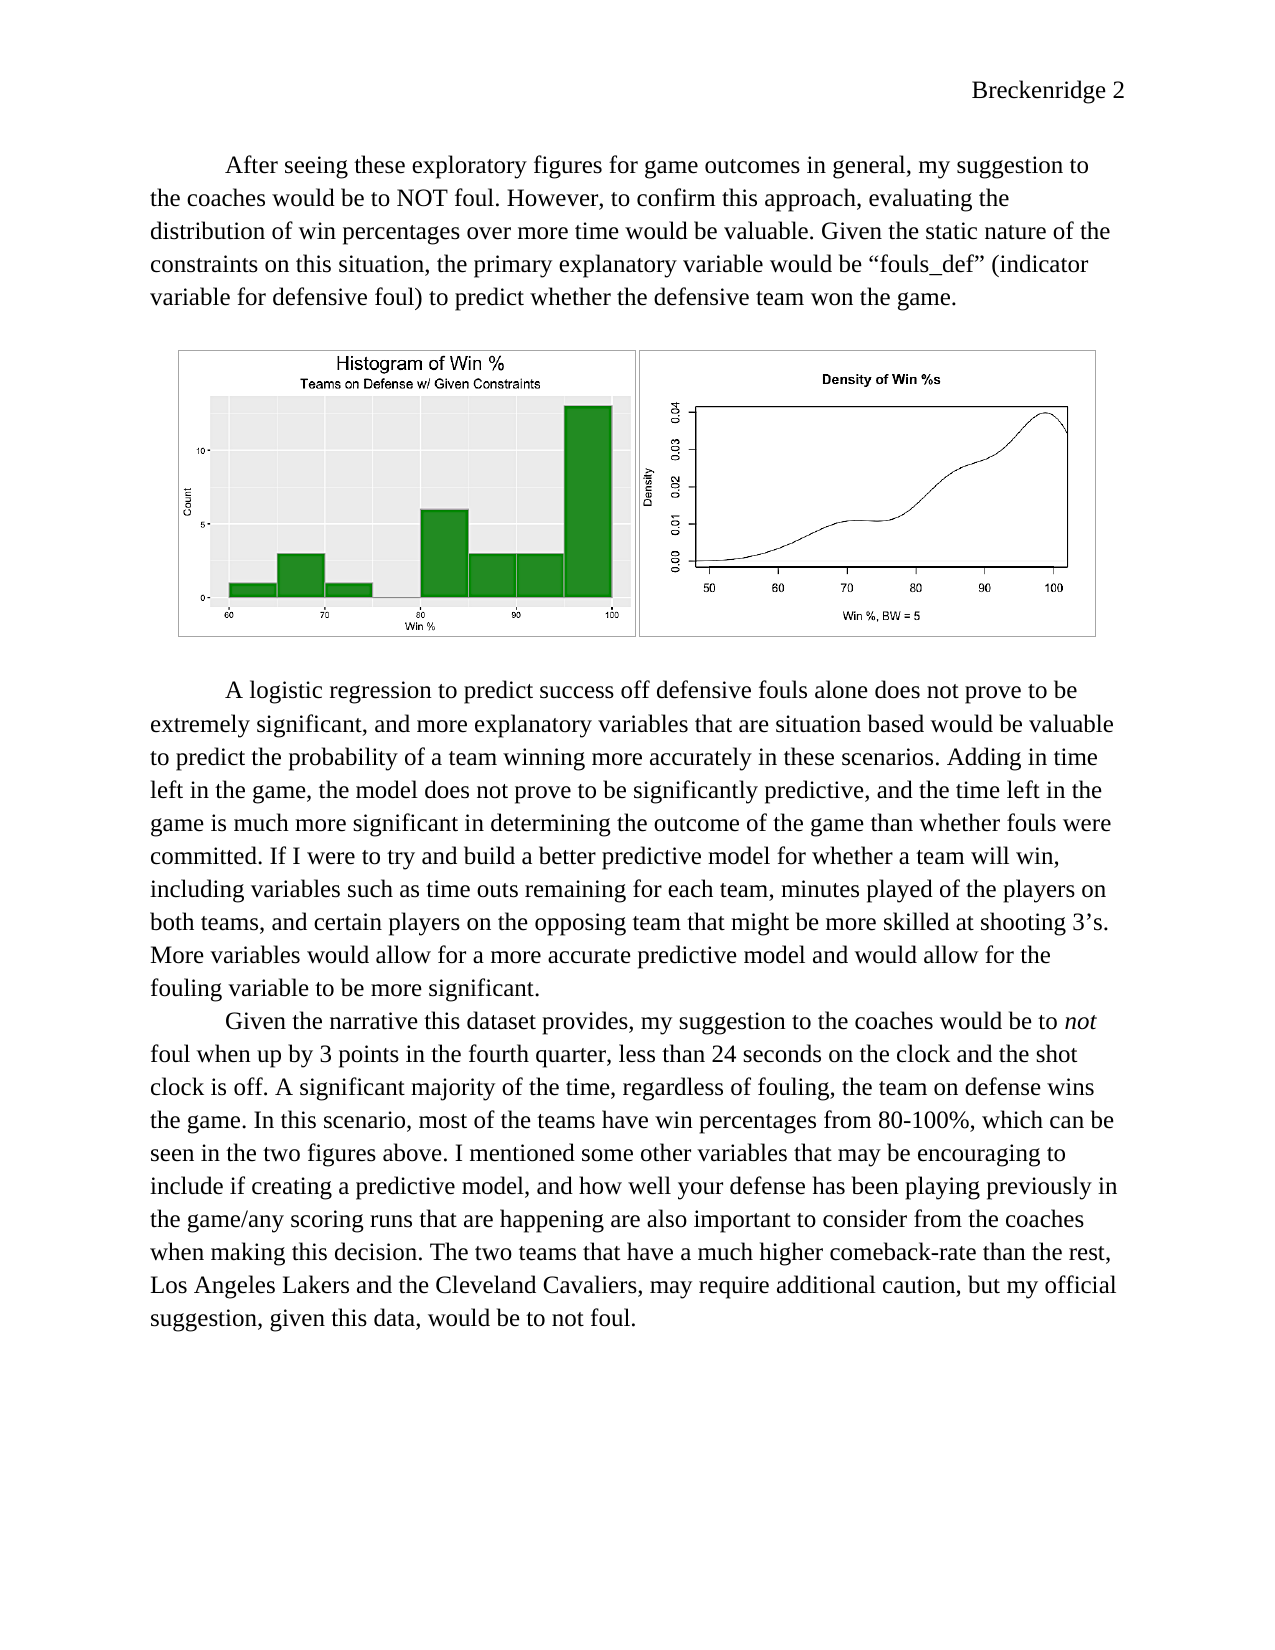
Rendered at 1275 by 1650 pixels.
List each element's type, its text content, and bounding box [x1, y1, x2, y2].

picture [179, 351, 635, 636]
text A logistic regression to predict success off defensive fouls alone does not prove to be extremely significant, and more explanatory variables that are situation based would be valuable to predict the probability of a team winning more accurately in these scenarios. Adding in time left in the game, the model does not prove to be significantly predictive, and the time left in the game is much more significant in determining the outcome of the game than whether fouls were committed. If I were to try and build a better predictive model for whether a team will win, including variables such as time outs remaining for each team, minutes played of the players on both teams, and certain players on the opposing team that might be more skilled at shooting 3’s. More variables would allow for a more accurate predictive model and would allow for the fouling variable to be more significant. [150, 676, 1125, 1002]
picture [640, 351, 1095, 636]
text After seeing these exploratory figures for game outcomes in general, my suggestion to the coaches would be to NOT foul. However, to confirm this approach, evaluating the distribution of win percentages over more time would be valuable. Given the static nature of the constraints on this situation, the primary explanatory variable would be “fouls_def” (indicator variable for defensive foul) to predict whether the defensive team won the game. [150, 150, 1125, 311]
text Given the narrative this dataset provides, my suggestion to the coaches would be to not foul when up by 3 points in the fourth quarter, less than 24 seconds on the clock and the shot clock is off. A significant majority of the time, regardless of fouling, the team on defense wins the game. In this scenario, most of the teams have win percentages from 80-100%, which can be seen in the two figures above. I mentioned some other variables that may be encouraging to include if creating a predictive model, and how well your defense has been playing previously in the game/any scoring runs that are happening are also important to consider from the coaches when making this decision. The two teams that have a much higher comeback-rate than the rest, Los Angeles Lakers and the Cleveland Cavaliers, may require additional caution, but my official suggestion, given this data, would be to not foul. [150, 1006, 1125, 1332]
